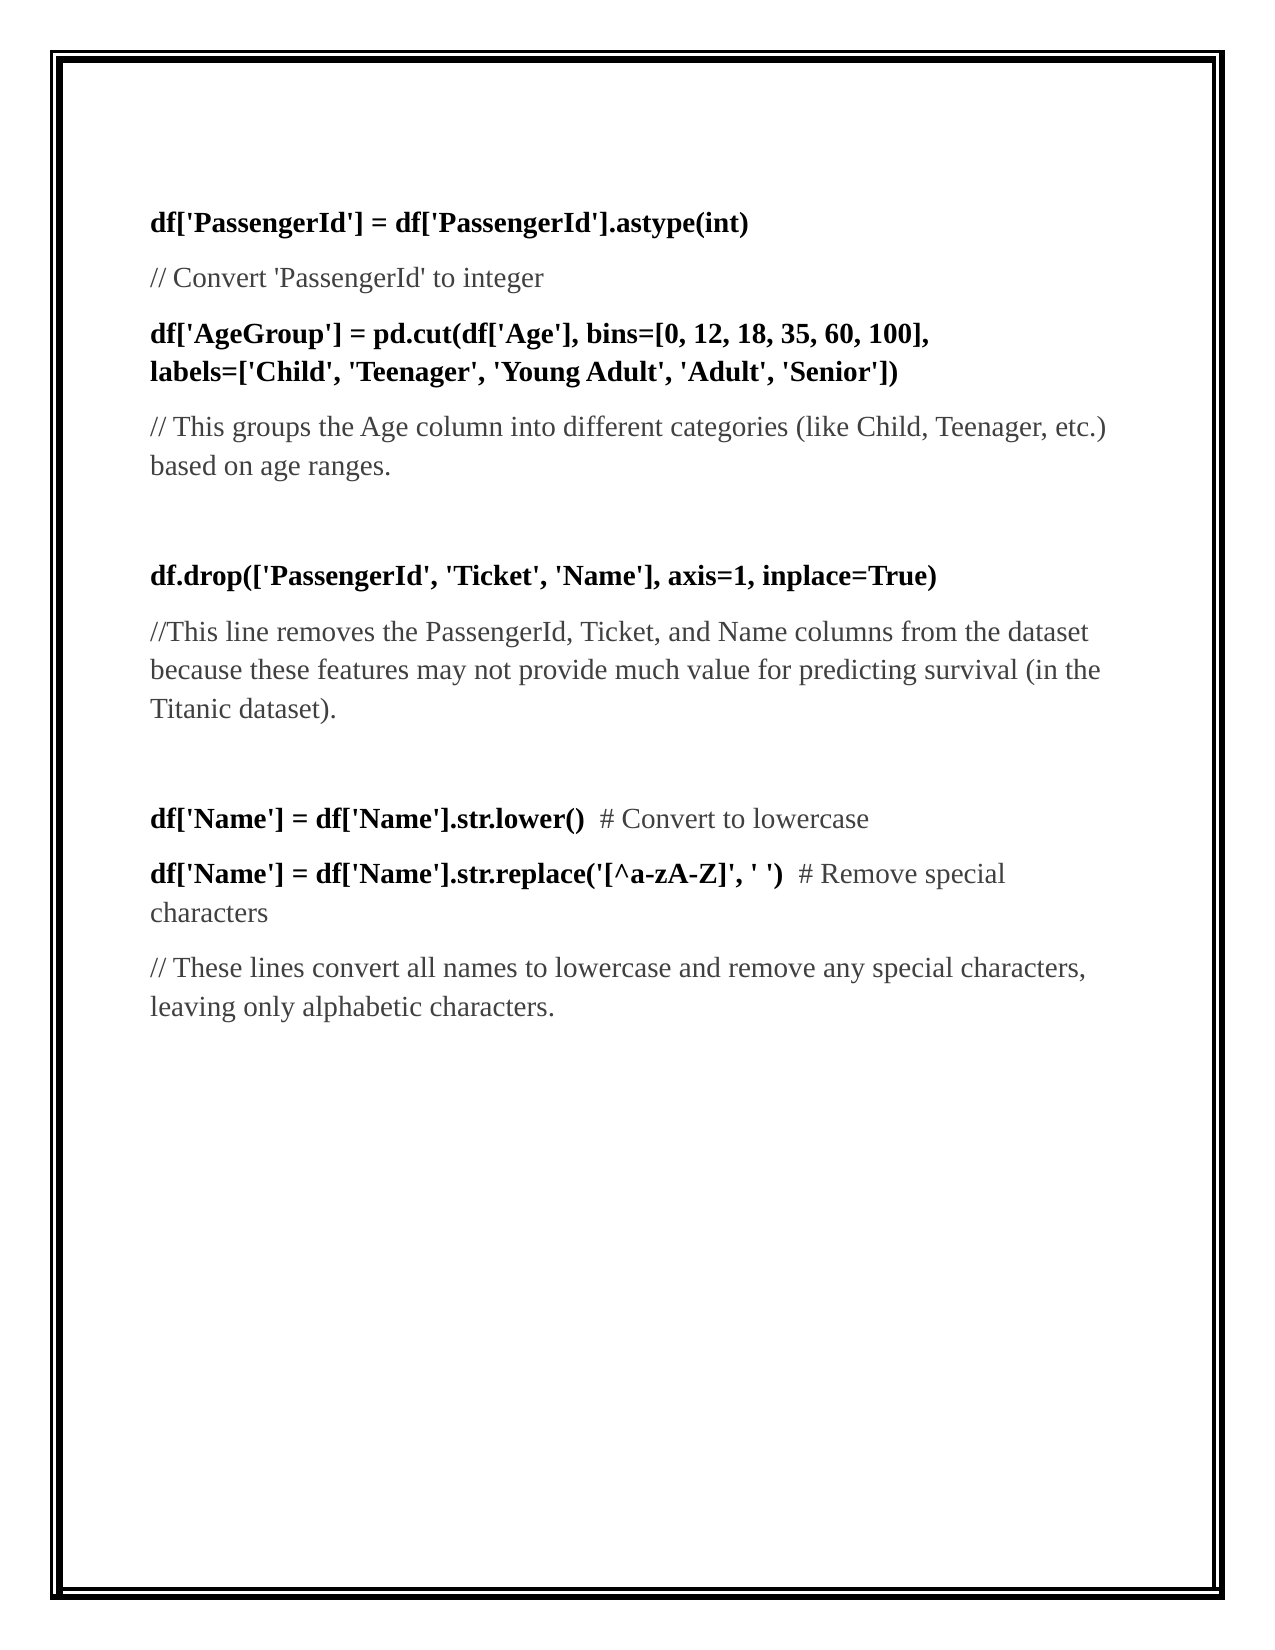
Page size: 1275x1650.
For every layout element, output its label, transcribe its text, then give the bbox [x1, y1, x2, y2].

text //This line removes the PassengerId, Ticket, and Name columns from the dataset because these features may not provide much value for predicting survival (in the Titanic dataset). [150, 614, 1125, 724]
text df['Name'] = df['Name'].str.lower() # Convert to lowercase [150, 801, 1125, 835]
text df['AgeGroup'] = pd.cut(df['Age'], bins=[0, 12, 18, 35, 60, 100], labels=['Child', 'Teenager', 'Young Adult', 'Adult', 'Senior']) [150, 316, 1125, 388]
text // This groups the Age column into different categories (like Child, Teenager, etc.) based on age ranges. [150, 409, 1125, 482]
text df.drop(['PassengerId', 'Ticket', 'Name'], axis=1, inplace=True) [150, 558, 1125, 592]
text df['PassengerId'] = df['PassengerId'].astype(int) [150, 205, 1125, 239]
text // Convert 'PassengerId' to integer [150, 260, 1125, 294]
text // These lines convert all names to lowercase and remove any special characters, leaving only alphabetic characters. [150, 950, 1125, 1022]
text df['Name'] = df['Name'].str.replace('[^a-zA-Z]', ' ') # Remove special characters [150, 856, 1125, 928]
